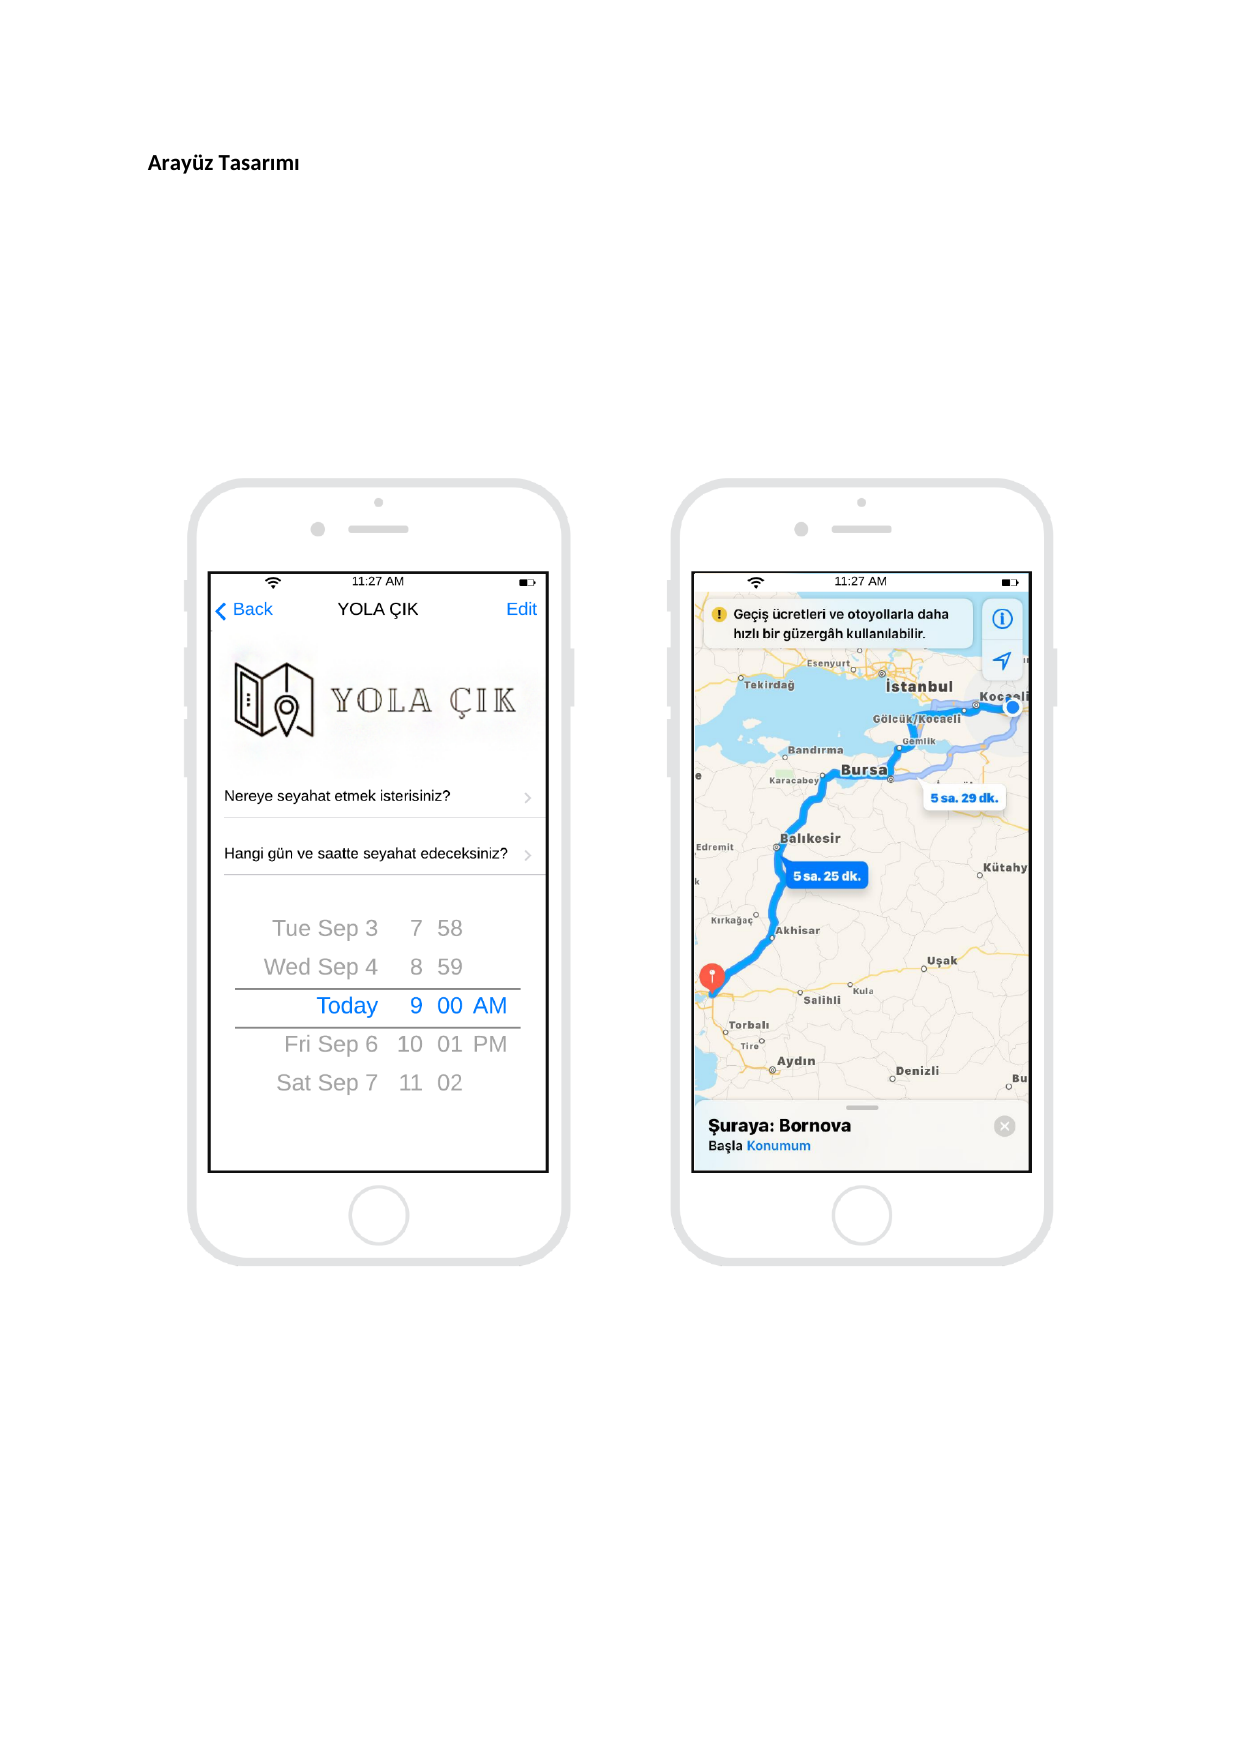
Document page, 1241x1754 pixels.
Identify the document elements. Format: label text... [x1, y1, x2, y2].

picture [148, 442, 1093, 1301]
text Arayüz Tasarımı [148, 148, 1092, 176]
